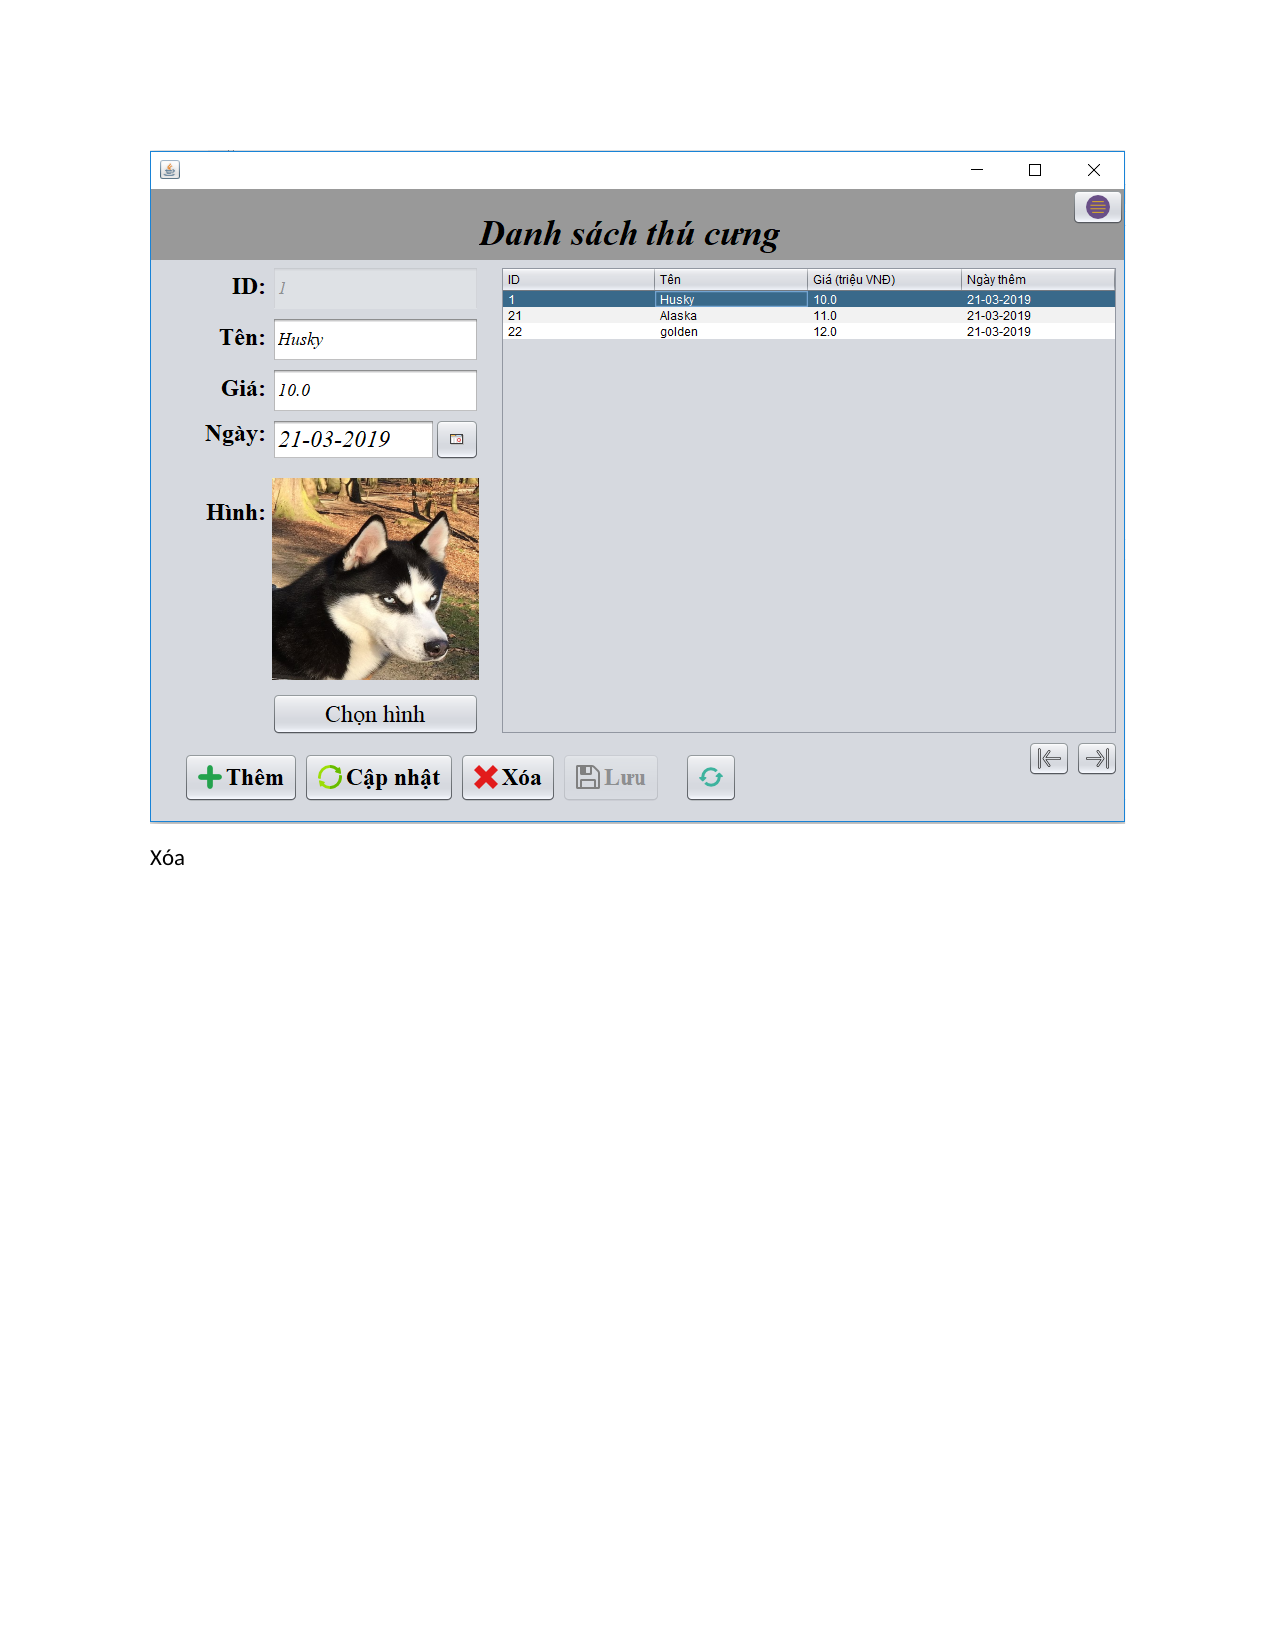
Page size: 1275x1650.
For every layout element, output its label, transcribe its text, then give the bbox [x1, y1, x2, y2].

picture [150, 150, 1125, 824]
text Xóa [150, 843, 1125, 871]
